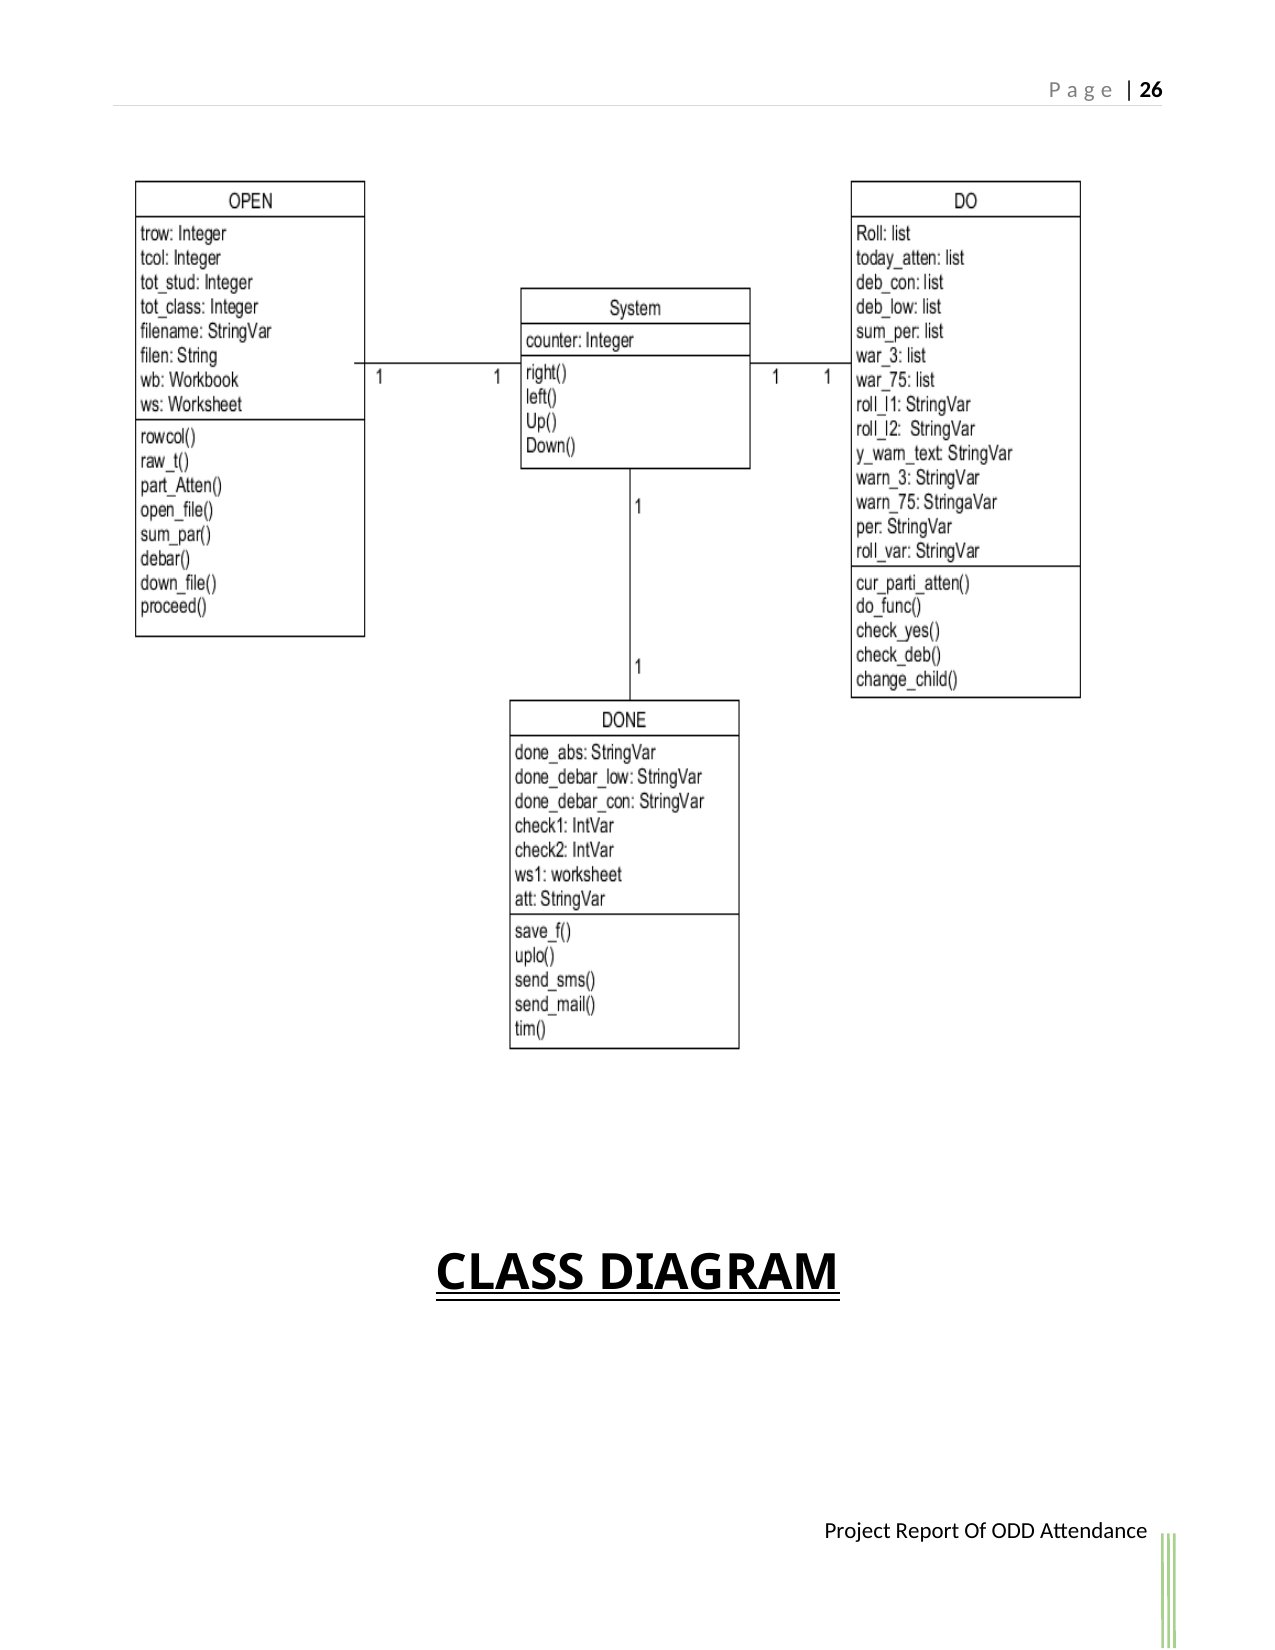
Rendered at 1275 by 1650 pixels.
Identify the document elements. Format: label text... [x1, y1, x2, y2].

picture [112, 150, 1103, 1080]
text CLASS DIAGRAM [112, 1236, 1162, 1304]
